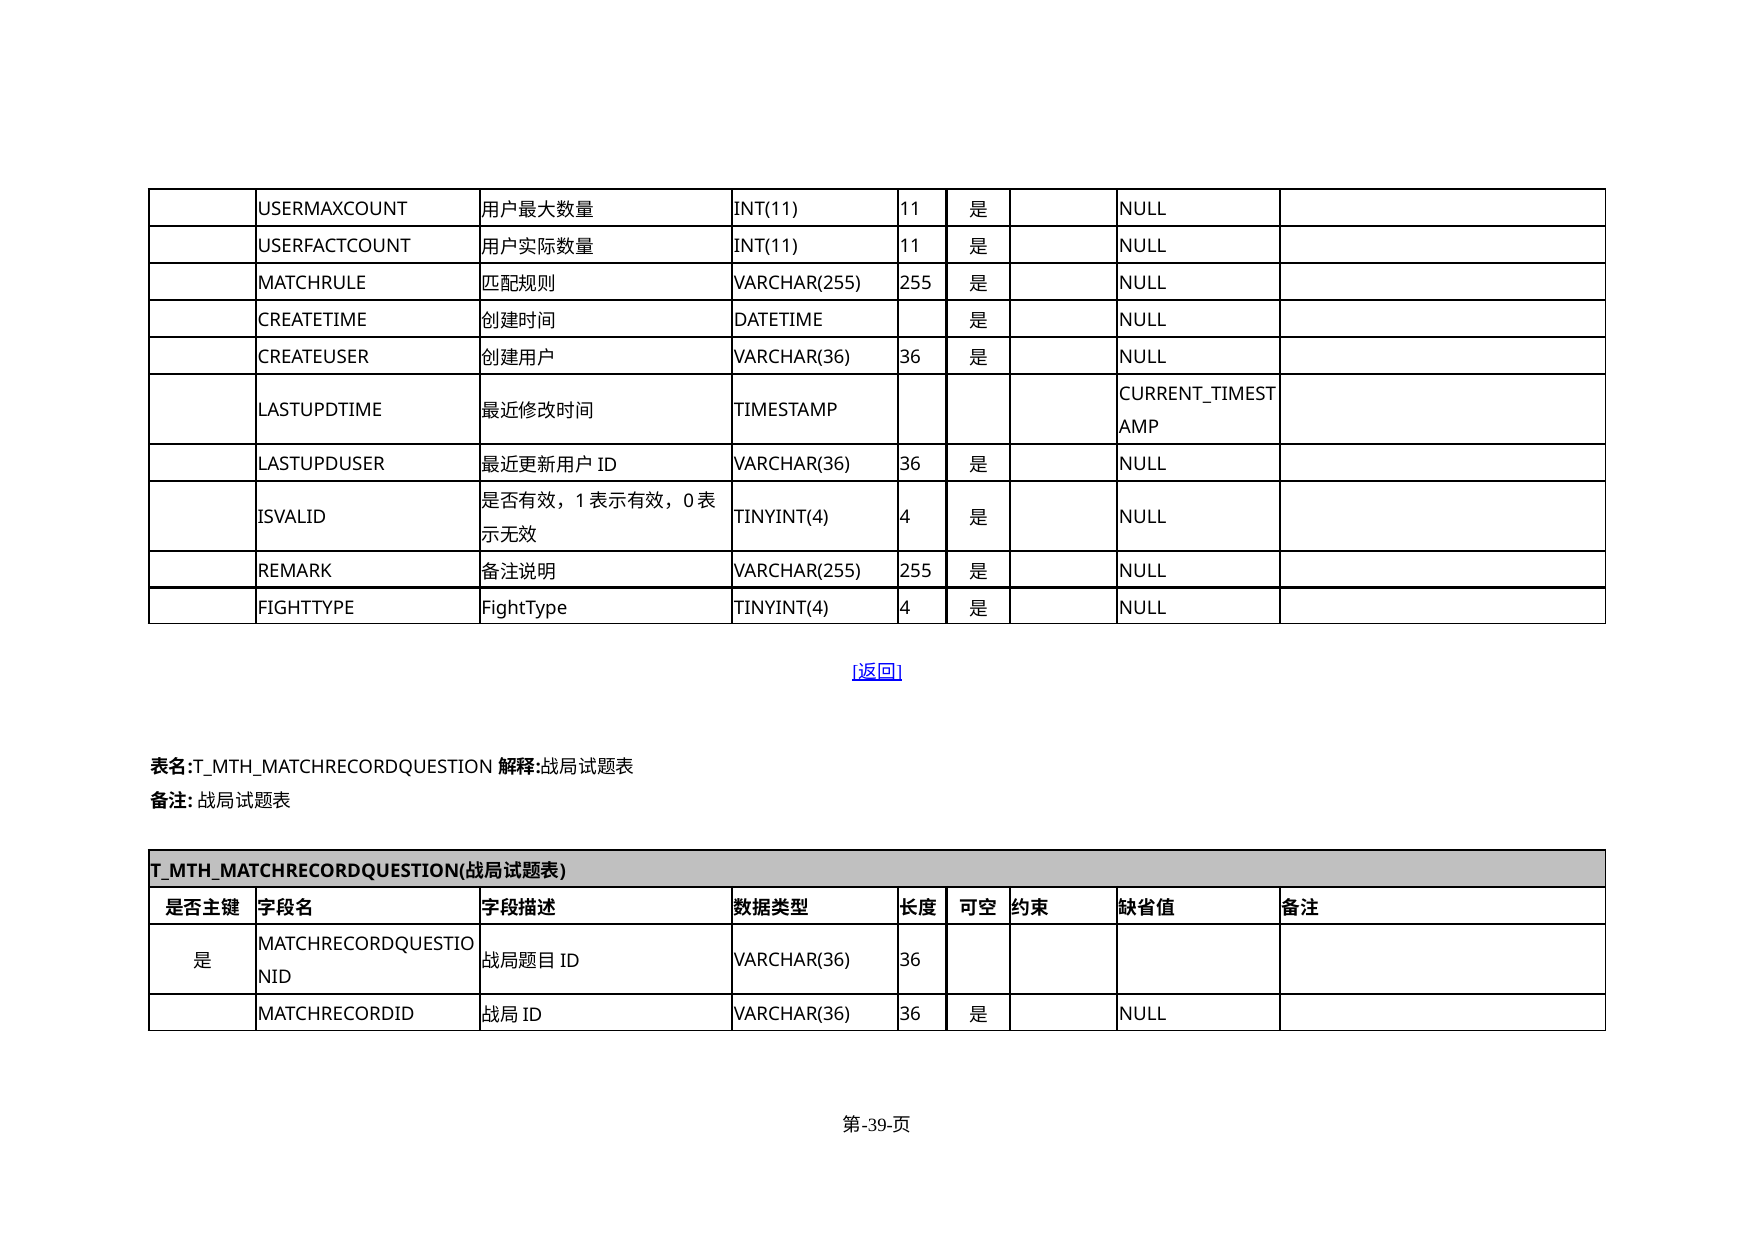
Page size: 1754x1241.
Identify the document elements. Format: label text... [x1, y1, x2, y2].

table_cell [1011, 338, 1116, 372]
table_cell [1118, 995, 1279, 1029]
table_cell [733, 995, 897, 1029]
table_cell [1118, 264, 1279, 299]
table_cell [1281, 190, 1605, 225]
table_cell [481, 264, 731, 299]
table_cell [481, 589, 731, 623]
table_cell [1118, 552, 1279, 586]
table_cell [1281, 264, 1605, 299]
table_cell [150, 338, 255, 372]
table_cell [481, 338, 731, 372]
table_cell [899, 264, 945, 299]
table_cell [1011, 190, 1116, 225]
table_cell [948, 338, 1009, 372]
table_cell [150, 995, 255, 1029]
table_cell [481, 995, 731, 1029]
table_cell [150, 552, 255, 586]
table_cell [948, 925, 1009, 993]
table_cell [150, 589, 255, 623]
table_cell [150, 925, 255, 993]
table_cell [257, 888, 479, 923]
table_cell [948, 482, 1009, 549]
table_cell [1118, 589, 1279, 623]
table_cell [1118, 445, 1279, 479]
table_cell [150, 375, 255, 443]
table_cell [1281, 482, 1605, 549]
text 表名:T_MTH_MATCHRECORDQUESTION 解释:战局试题表 备注: 战局试题表 [150, 716, 1604, 849]
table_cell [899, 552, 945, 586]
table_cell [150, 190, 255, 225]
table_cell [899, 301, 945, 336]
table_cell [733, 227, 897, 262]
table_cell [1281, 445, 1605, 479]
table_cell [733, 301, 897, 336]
text [返回] [150, 653, 1604, 687]
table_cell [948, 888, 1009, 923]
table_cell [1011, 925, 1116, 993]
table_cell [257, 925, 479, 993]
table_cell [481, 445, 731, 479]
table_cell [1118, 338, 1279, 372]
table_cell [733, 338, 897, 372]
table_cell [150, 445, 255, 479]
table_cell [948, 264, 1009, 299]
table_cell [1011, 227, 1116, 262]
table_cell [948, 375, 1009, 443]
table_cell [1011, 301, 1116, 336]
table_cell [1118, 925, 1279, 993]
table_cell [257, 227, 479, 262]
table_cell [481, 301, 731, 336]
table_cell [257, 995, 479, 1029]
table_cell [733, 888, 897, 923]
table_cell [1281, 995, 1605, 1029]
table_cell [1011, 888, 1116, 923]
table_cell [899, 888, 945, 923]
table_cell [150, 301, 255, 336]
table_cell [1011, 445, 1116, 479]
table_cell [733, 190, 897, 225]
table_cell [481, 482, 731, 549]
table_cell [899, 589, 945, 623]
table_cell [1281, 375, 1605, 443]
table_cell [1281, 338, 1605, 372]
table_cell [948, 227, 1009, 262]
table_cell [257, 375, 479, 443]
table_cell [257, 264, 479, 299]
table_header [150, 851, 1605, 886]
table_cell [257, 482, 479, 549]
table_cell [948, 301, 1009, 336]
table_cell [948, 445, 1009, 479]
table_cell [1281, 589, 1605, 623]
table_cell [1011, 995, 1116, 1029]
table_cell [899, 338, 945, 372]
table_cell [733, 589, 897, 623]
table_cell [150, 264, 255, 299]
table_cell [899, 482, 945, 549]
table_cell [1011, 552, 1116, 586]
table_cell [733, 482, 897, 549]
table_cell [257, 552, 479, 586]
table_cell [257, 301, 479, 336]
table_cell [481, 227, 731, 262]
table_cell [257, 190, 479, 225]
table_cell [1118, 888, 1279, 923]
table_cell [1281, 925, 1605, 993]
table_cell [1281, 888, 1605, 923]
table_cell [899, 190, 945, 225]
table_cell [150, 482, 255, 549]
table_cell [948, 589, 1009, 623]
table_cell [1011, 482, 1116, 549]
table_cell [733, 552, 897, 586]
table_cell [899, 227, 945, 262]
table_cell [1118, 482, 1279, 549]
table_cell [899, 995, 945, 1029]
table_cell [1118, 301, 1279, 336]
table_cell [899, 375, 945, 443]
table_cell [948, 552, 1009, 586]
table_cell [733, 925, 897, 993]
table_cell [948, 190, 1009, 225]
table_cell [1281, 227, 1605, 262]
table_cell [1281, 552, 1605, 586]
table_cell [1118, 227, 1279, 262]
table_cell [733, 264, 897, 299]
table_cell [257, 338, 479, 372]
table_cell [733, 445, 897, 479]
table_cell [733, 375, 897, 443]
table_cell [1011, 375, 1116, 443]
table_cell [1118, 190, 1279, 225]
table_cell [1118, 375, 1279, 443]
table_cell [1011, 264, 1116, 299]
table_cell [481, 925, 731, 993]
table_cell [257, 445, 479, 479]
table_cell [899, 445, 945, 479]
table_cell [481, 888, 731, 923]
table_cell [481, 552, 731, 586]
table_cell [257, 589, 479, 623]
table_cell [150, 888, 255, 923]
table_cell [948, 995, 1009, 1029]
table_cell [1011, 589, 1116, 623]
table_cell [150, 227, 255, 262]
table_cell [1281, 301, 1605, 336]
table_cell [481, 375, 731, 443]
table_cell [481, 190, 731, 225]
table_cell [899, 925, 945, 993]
